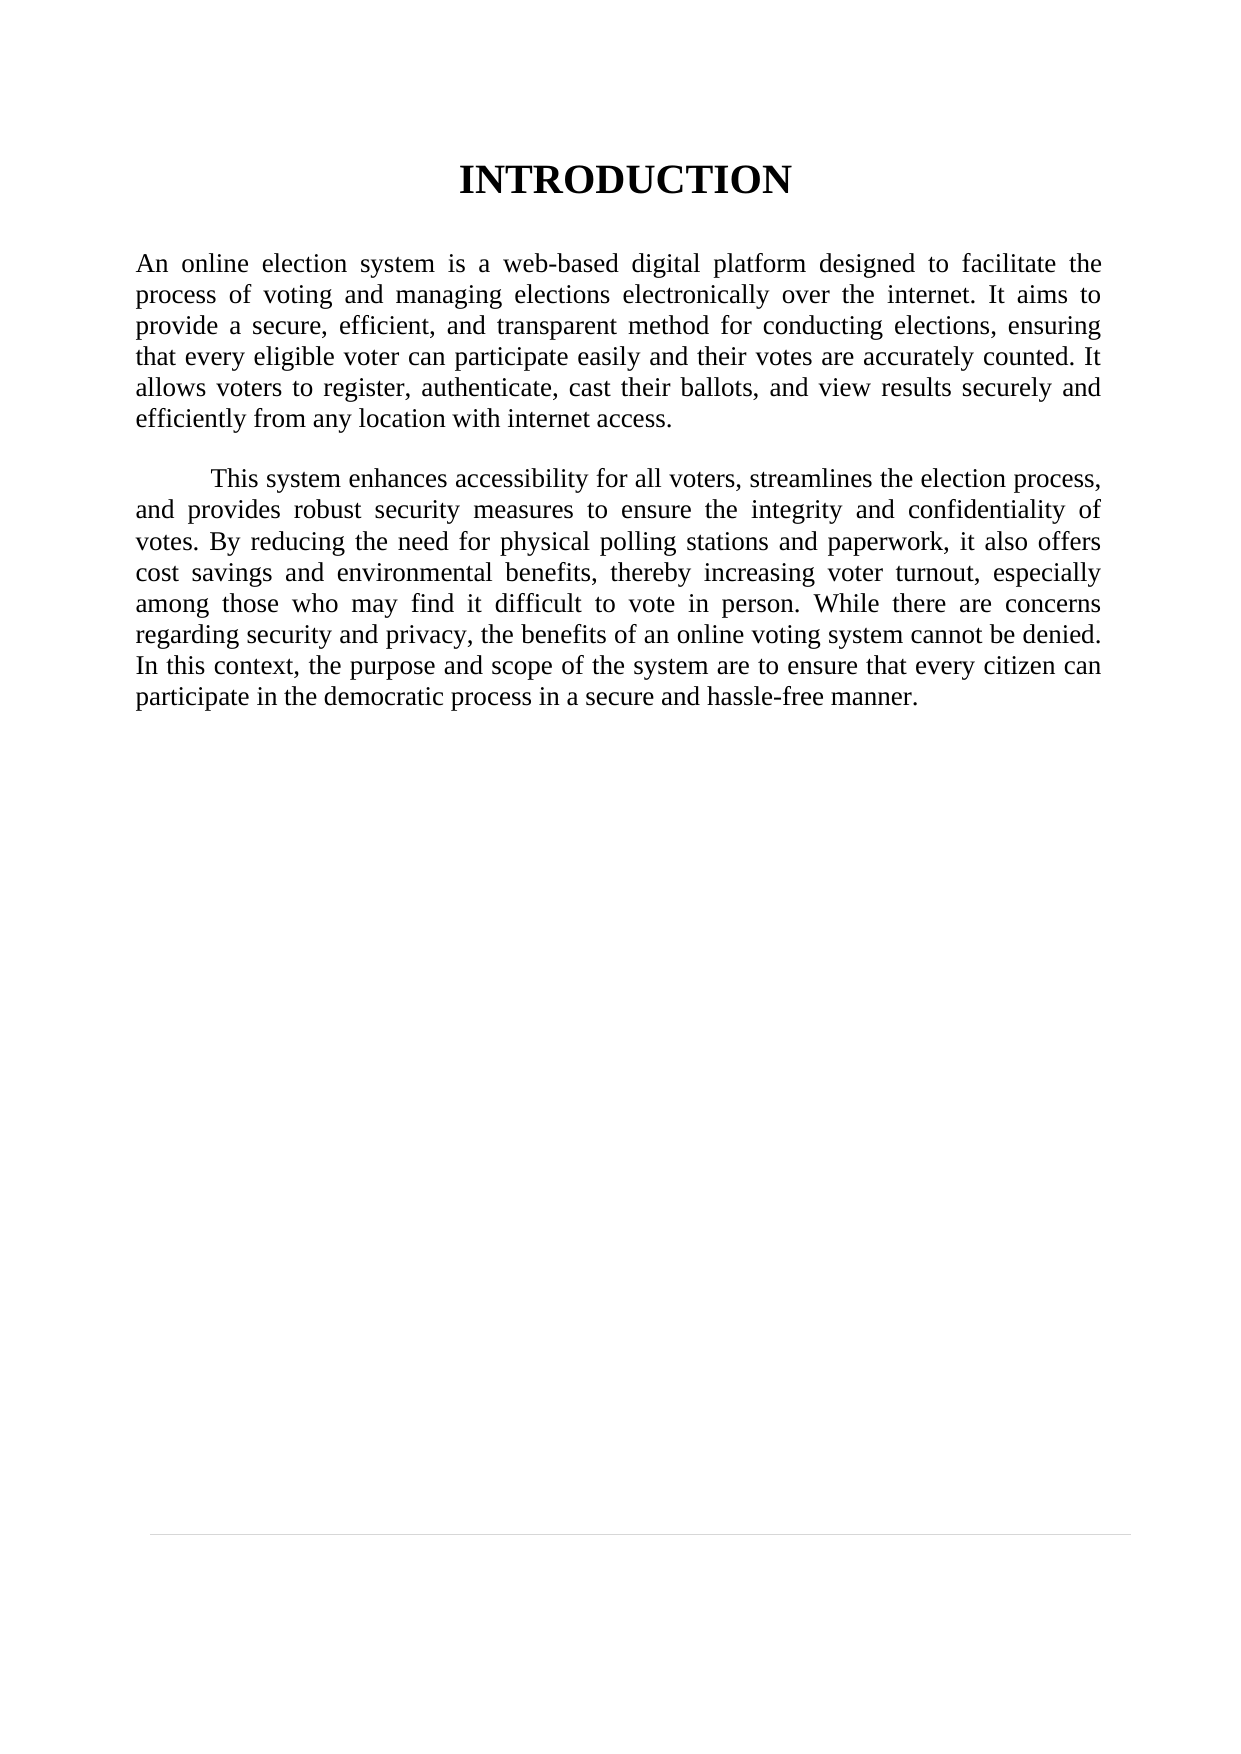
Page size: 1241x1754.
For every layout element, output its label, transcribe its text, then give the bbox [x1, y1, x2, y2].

text An online election system is a web-based digital platform designed to facilitate the process of voting and managing elections electronically over the internet. It aims to provide a secure, efficient, and transparent method for conducting elections, ensuring that every eligible voter can participate easily and their votes are accurately counted. It allows voters to register, authenticate, cast their ballots, and view results securely and efficiently from any location with internet access. [135, 247, 1103, 433]
subtitle INTRODUCTION [148, 154, 1103, 202]
text This system enhances accessibility for all voters, streamlines the election process, and provides robust security measures to ensure the integrity and confidentiality of votes. By reducing the need for physical polling stations and paperwork, it also offers cost savings and environmental benefits, thereby increasing voter turnout, especially among those who may find it difficult to vote in person. While there are concerns regarding security and privacy, the benefits of an online voting system cannot be denied. In this context, the purpose and scope of the system are to ensure that every citizen can participate in the democratic process in a secure and hassle-free manner. [135, 462, 1103, 711]
